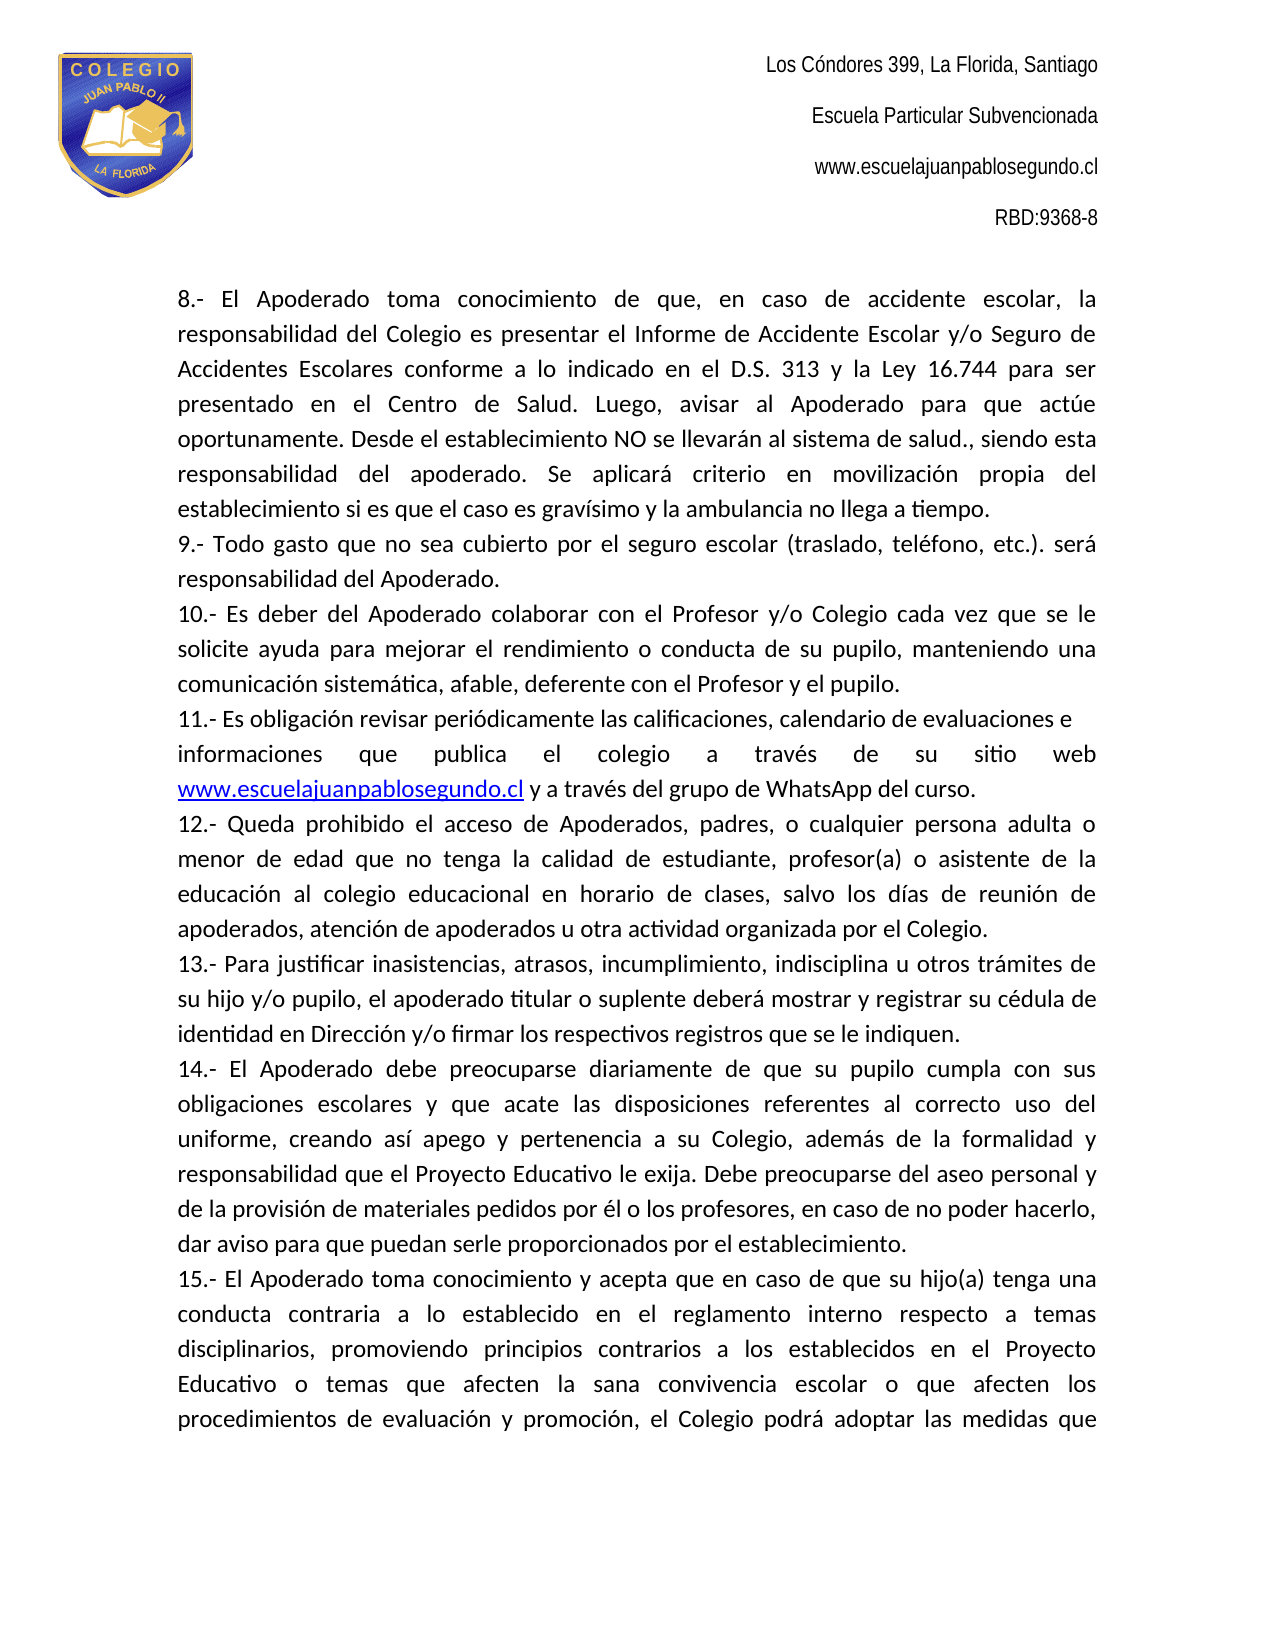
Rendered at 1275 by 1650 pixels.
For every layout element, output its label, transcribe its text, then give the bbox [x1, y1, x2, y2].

text 12.- Queda prohibido el acceso de Apoderados, padres, o cualquier persona adulta o menor de edad que no tenga la calidad de estudiante, profesor(a) o asistente de la educación al colegio educacional en horario de clases, salvo los días de reunión de apoderados, atención de apoderados u otra actividad organizada por el Colegio. [177, 808, 1098, 944]
text 14.- El Apoderado debe preocuparse diariamente de que su pupilo cumpla con sus obligaciones escolares y que acate las disposiciones referentes al correcto uso del uniforme, creando así apego y pertenencia a su Colegio, además de la formalidad y responsabilidad que el Proyecto Educativo le exija. Debe preocuparse del aseo personal y de la provisión de materiales pedidos por él o los profesores, en caso de no poder hacerlo, dar aviso para que puedan serle proporcionados por el establecimiento. [177, 1053, 1098, 1259]
text 11.- Es obligación revisar periódicamente las calificaciones, calendario de evaluaciones e [177, 703, 1098, 734]
text 8.- El Apoderado toma conocimiento de que, en caso de accidente escolar, la responsabilidad del Colegio es presentar el Informe de Accidente Escolar y/o Seguro de Accidentes Escolares conforme a lo indicado en el D.S. 313 y la Ley 16.744 para ser presentado en el Centro de Salud. Luego, avisar al Apoderado para que actúe oportunamente. Desde el establecimiento NO se llevarán al sistema de salud., siendo esta responsabilidad del apoderado. Se aplicará criterio en movilización propia del establecimiento si es que el caso es gravísimo y la ambulancia no llega a tiempo. [177, 283, 1098, 524]
text 13.- Para justificar inasistencias, atrasos, incumplimiento, indisciplina u otros trámites de su hijo y/o pupilo, el apoderado titular o suplente deberá mostrar y registrar su cédula de identidad en Dirección y/o firmar los respectivos registros que se le indiquen. [177, 948, 1098, 1049]
text 10.- Es deber del Apoderado colaborar con el Profesor y/o Colegio cada vez que se le solicite ayuda para mejorar el rendimiento o conducta de su pupilo, manteniendo una comunicación sistemática, afable, deferente con el Profesor y el pupilo. [177, 598, 1098, 699]
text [177, 1263, 1098, 1434]
text 9.- Todo gasto que no sea cubierto por el seguro escolar (traslado, teléfono, etc.). será responsabilidad del Apoderado. [177, 528, 1098, 594]
text informaciones que publica el colegio a través de su sitio web www.escuelajuanpablosegundo.cl y a través del grupo de WhatsApp del curso. [177, 738, 1098, 804]
